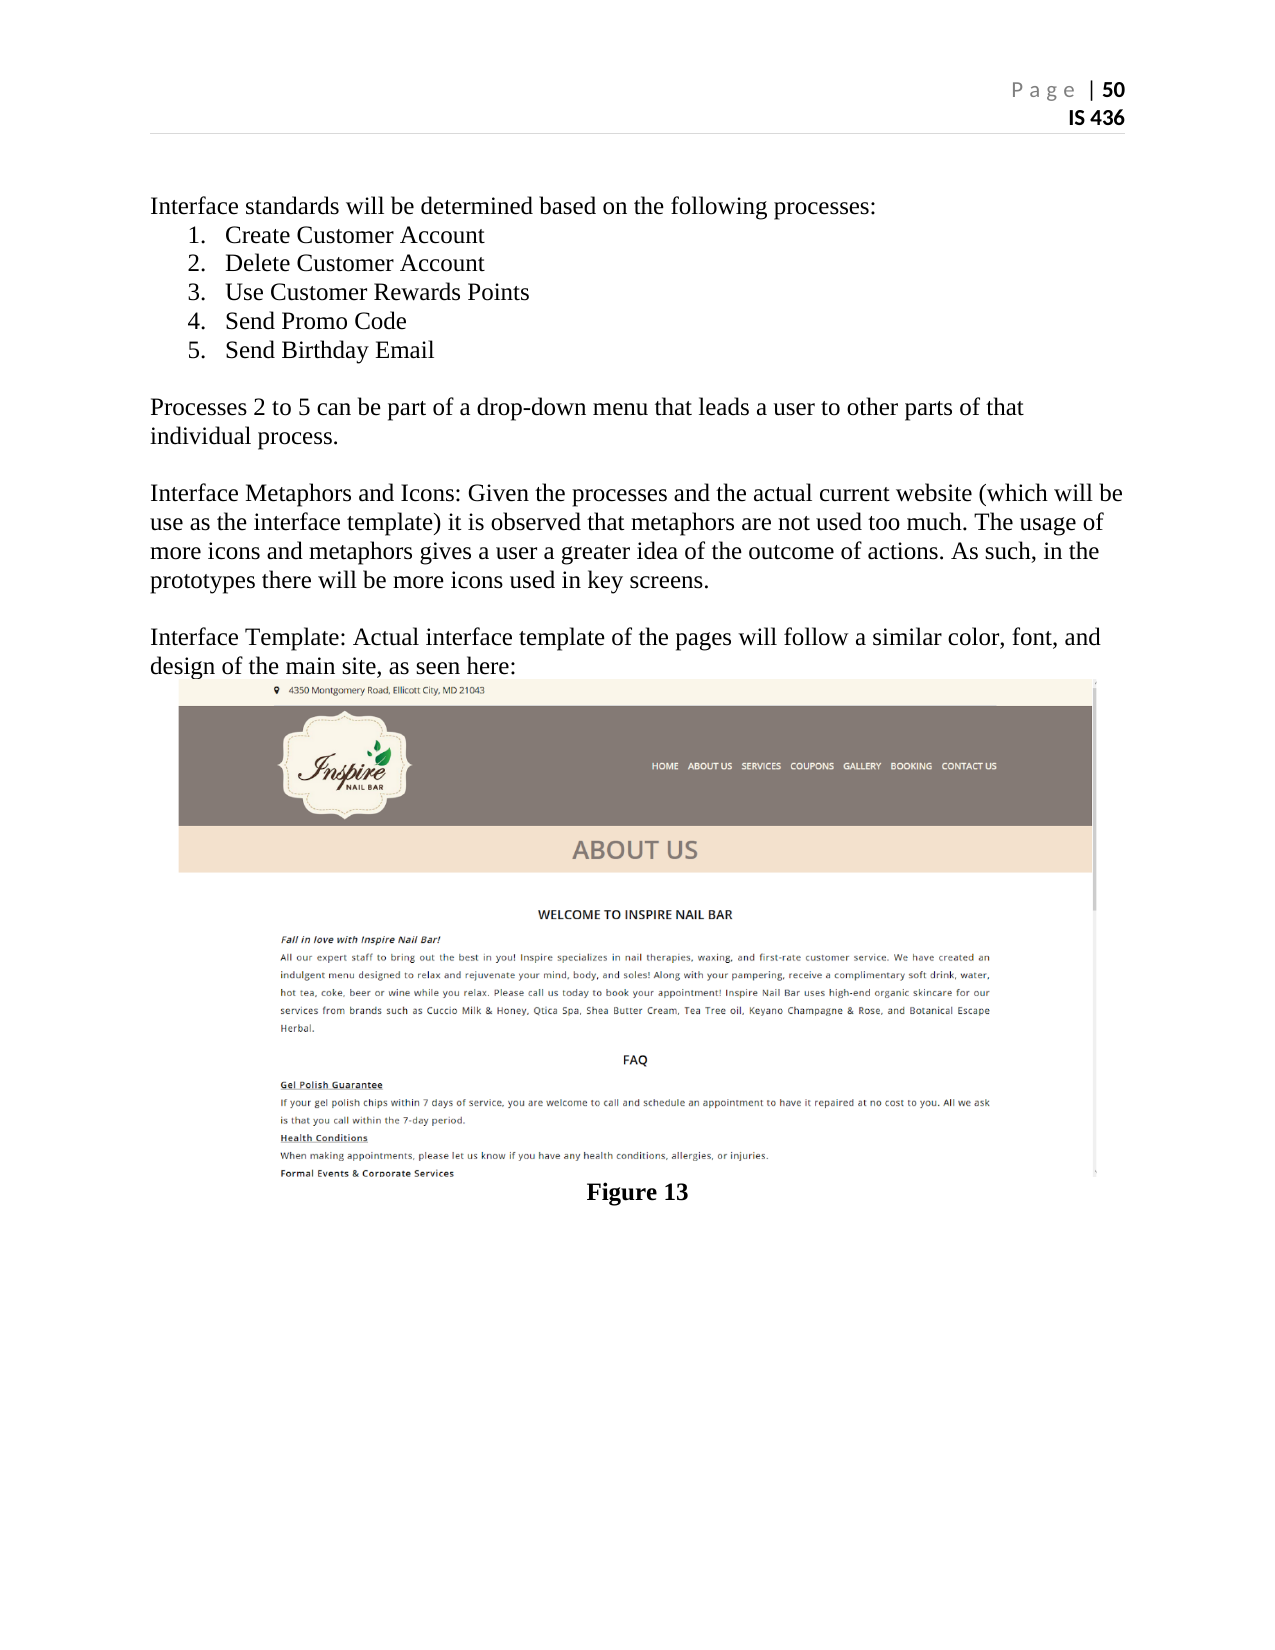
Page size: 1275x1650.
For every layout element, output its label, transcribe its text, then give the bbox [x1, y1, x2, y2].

list Use Customer Rewards Points [187, 277, 1125, 306]
text Interface Metaphors and Icons: Given the processes and the actual current website (which will be use as the interface template) it is observed that metaphors are not used too much. The usage of more icons and metaphors gives a user a greater idea of the outcome of actions. As such, in the prototypes there will be more icons used in key screens. [150, 478, 1125, 593]
picture [178, 679, 1097, 1177]
list Delete Customer Account [187, 248, 1125, 277]
list Send Birthday Email [187, 335, 1125, 363]
list Send Promo Code [187, 306, 1125, 335]
text Processes 2 to 5 can be part of a drop-down menu that leads a user to other parts of that individual process. [150, 363, 1125, 450]
list Create Customer Account [187, 220, 1125, 248]
text Interface standards will be determined based on the following processes: [150, 191, 1125, 220]
text Interface Template: Actual interface template of the pages will follow a similar color, font, and design of the main site, as seen here: [150, 622, 1125, 680]
